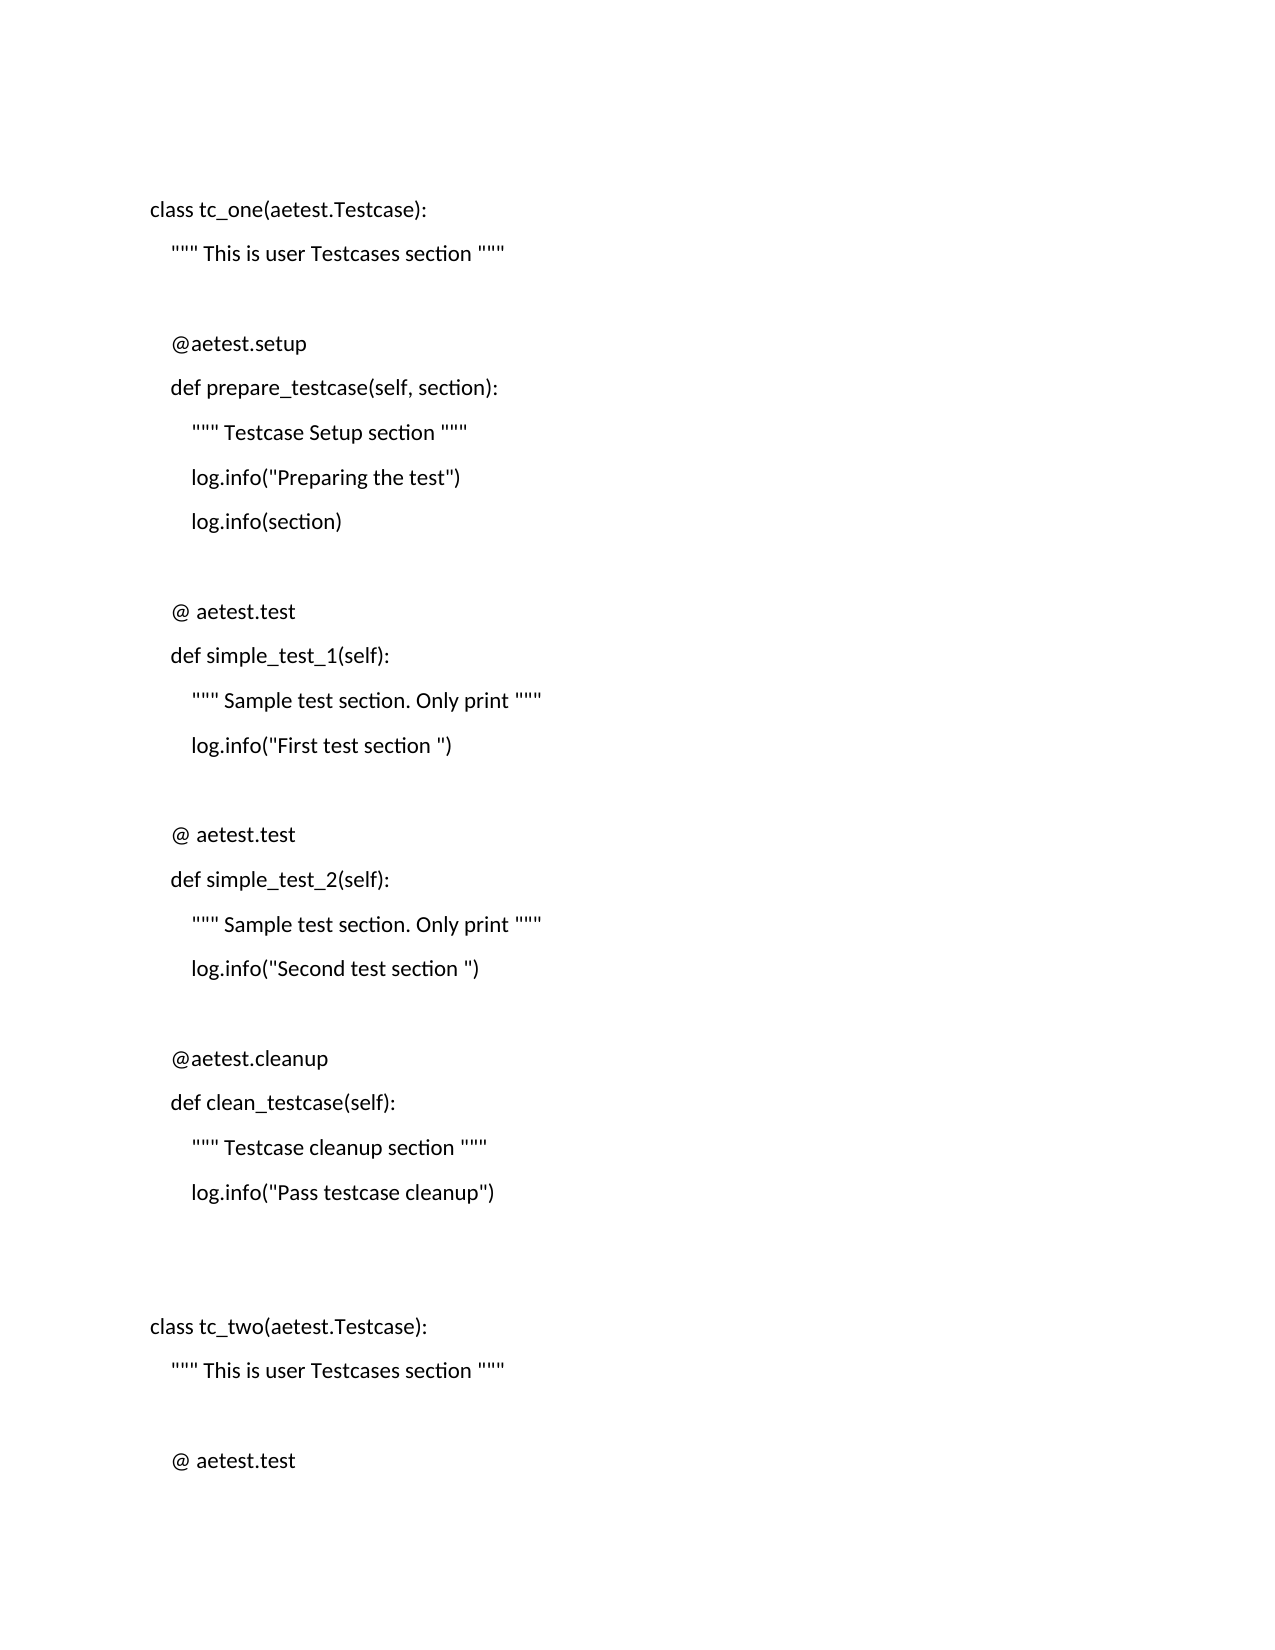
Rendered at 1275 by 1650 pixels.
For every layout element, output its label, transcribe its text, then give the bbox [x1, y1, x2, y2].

text def clean_testcase(self): [150, 1088, 1125, 1116]
text log.info(section) [150, 507, 1125, 536]
text log.info("First test section ") [150, 731, 1125, 759]
text class tc_one(aetest.Testcase): [150, 195, 1125, 223]
text def simple_test_1(self): [150, 642, 1125, 669]
text log.info("Preparing the test") [150, 463, 1125, 491]
text @ aetest.test [150, 820, 1125, 848]
text log.info("Second test section ") [150, 954, 1125, 982]
text log.info("Pass testcase cleanup") [150, 1178, 1125, 1206]
text class tc_two(aetest.Testcase): [150, 1312, 1125, 1340]
text @aetest.cleanup [150, 1044, 1125, 1072]
text def prepare_testcase(self, section): [150, 373, 1125, 401]
text def simple_test_2(self): [150, 865, 1125, 893]
text @ aetest.test [150, 1446, 1125, 1474]
text """ Sample test section. Only print """ [150, 686, 1125, 714]
text """ Testcase Setup section """ [150, 418, 1125, 446]
text """ This is user Testcases section """ [150, 1357, 1125, 1384]
text @ aetest.test [150, 597, 1125, 625]
text """ Sample test section. Only print """ [150, 910, 1125, 938]
text """ Testcase cleanup section """ [150, 1133, 1125, 1161]
text """ This is user Testcases section """ [150, 239, 1125, 267]
text @aetest.setup [150, 329, 1125, 357]
